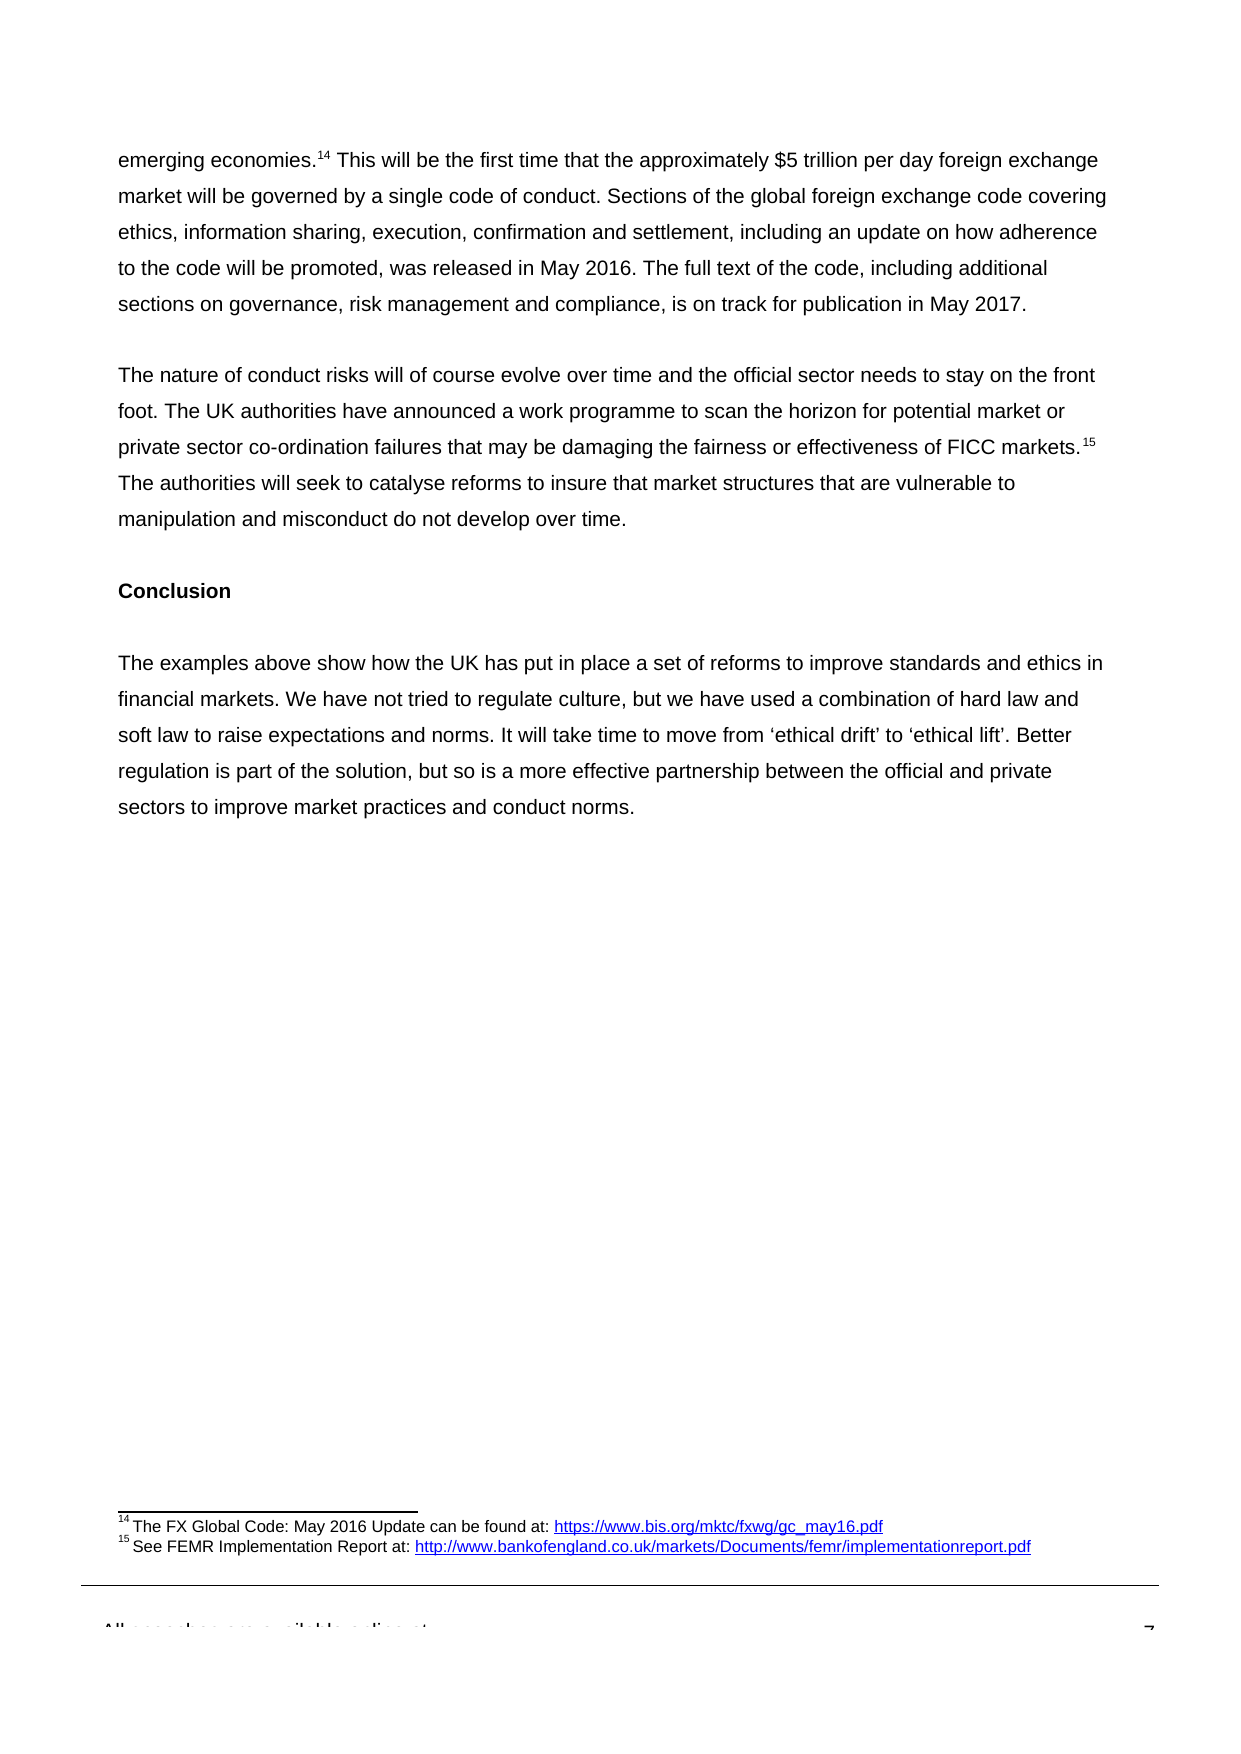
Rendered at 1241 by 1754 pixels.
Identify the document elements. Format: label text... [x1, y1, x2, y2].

text emerging economies.14 This will be the first time that the approximately $5 trillion per day foreign exchange market will be governed by a single code of conduct. Sections of the global foreign exchange code covering ethics, information sharing, execution, confirmation and settlement, including an update on how adherence to the code will be promoted, was released in May 2016. The full text of the code, including additional sections on governance, risk management and compliance, is on track for publication in May 2017. [118, 148, 1110, 316]
text 14 The FX Global Code: May 2016 Update can be found at: https://www.bis.org/mktc/fxwg/gc_may16.pdf [118, 1510, 1134, 1536]
text 15 See FEMR Implementation Report at: http://www.bankofengland.co.uk/markets/Documents/femr/implementationreport.pdf [118, 1536, 1134, 1557]
subtitle Conclusion [118, 579, 1134, 603]
text The examples above show how the UK has put in place a set of reforms to improve standards and ethics in financial markets. We have not tried to regulate culture, but we have used a combination of hard law and soft law to raise expectations and norms. It will take time to move from ‘ethical drift’ to ‘ethical lift’. Better regulation is part of the solution, but so is a more effective partnership between the official and private sectors to improve market practices and conduct norms. [118, 651, 1110, 819]
text The nature of conduct risks will of course evolve over time and the official sector needs to stay on the front foot. The UK authorities have announced a work programme to scan the horizon for potential market or private sector co-ordination failures that may be damaging the fairness or effectiveness of FICC markets.15 The authorities will seek to catalyse reforms to insure that market structures that are vulnerable to manipulation and misconduct do not develop over time. [118, 363, 1099, 531]
